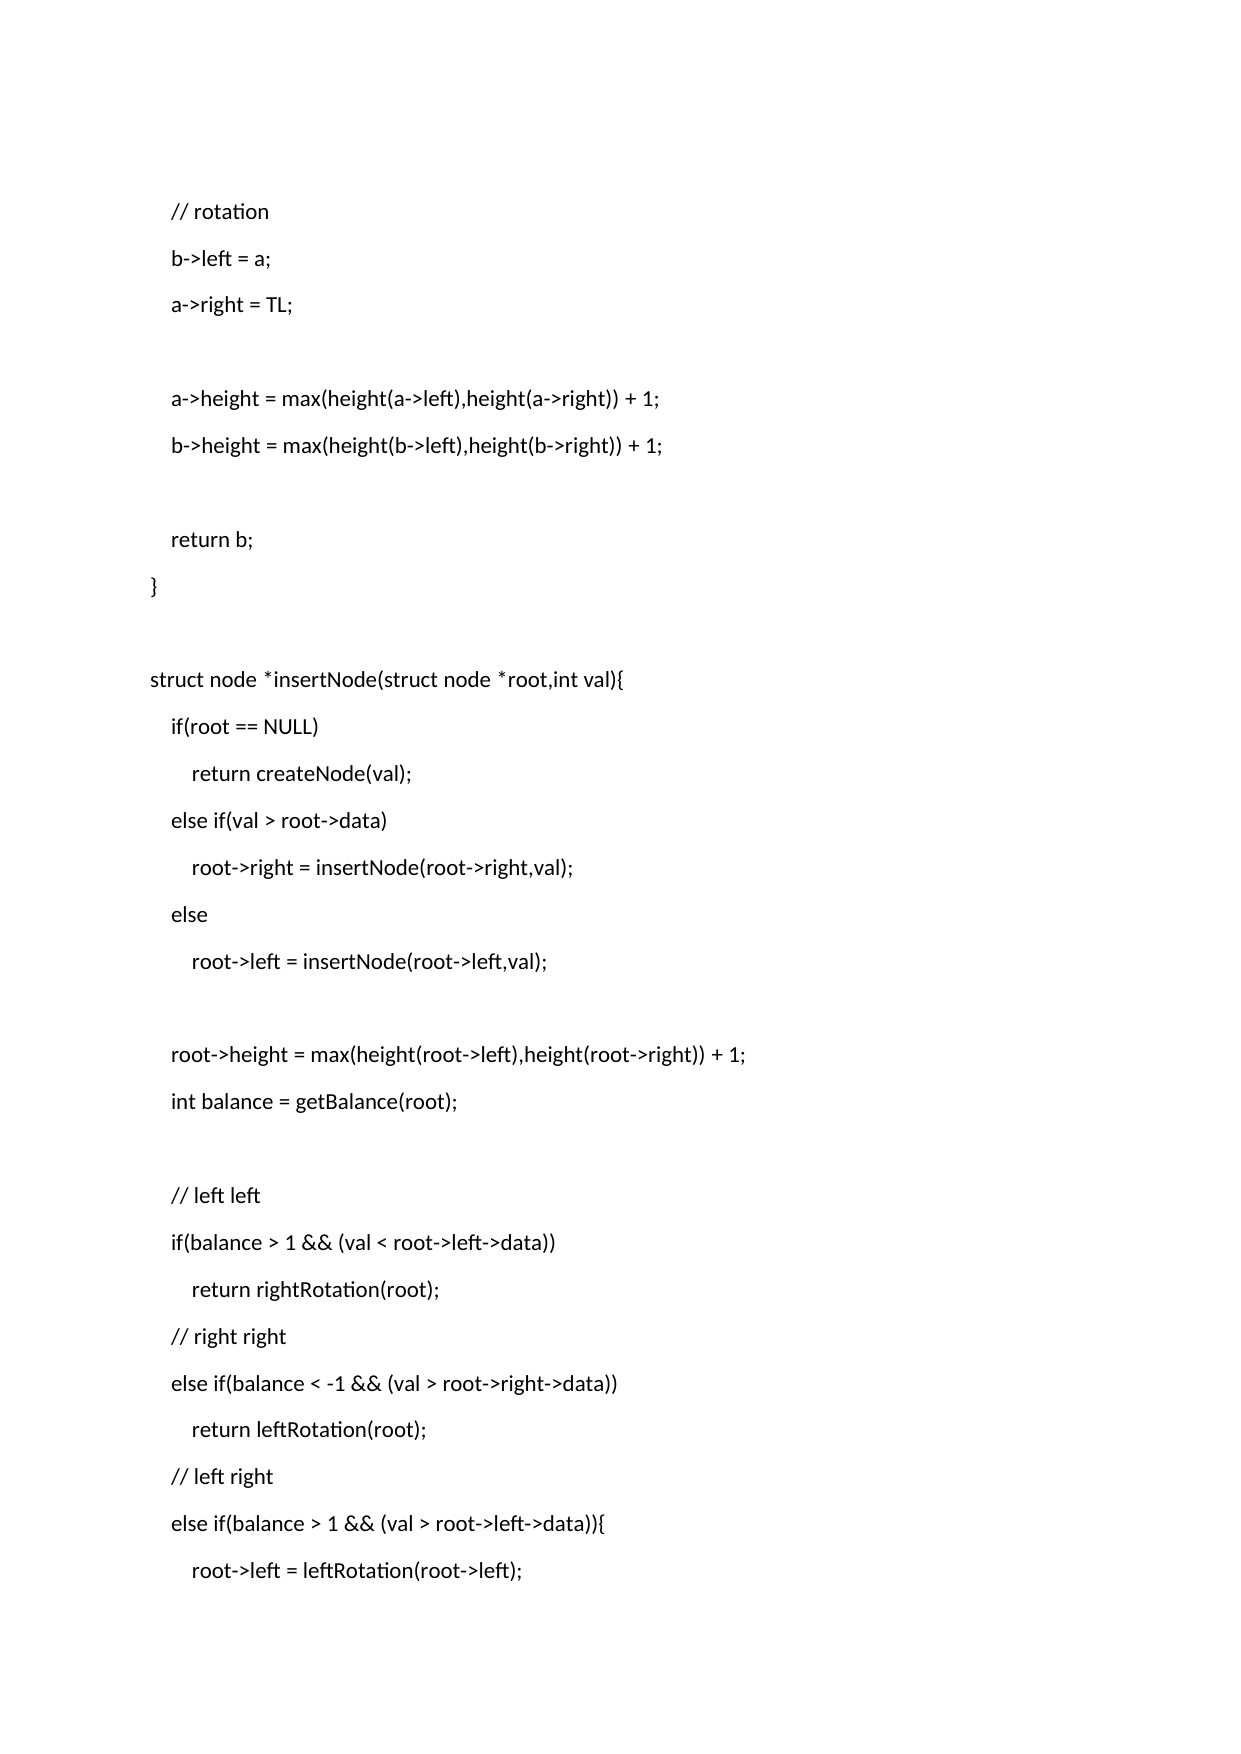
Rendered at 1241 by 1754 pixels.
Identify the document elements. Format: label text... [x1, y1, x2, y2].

text else if(balance > 1 && (val > root->left->data)){ [150, 1509, 1090, 1537]
text root->left = insertNode(root->left,val); [150, 947, 1090, 975]
text else [150, 900, 1090, 928]
text // left left [150, 1181, 1090, 1209]
text return createNode(val); [150, 759, 1090, 787]
text return rightRotation(root); [150, 1275, 1090, 1303]
text int balance = getBalance(root); [150, 1087, 1090, 1116]
text } [150, 572, 1090, 600]
text else if(val > root->data) [150, 806, 1090, 834]
text a->height = max(height(a->left),height(a->right)) + 1; [150, 384, 1090, 412]
text root->left = leftRotation(root->left); [150, 1556, 1090, 1584]
text // rotation [150, 197, 1090, 225]
text if(balance > 1 && (val < root->left->data)) [150, 1228, 1090, 1256]
text a->right = TL; [150, 291, 1090, 319]
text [150, 431, 1090, 459]
text return leftRotation(root); [150, 1416, 1090, 1444]
text if(root == NULL) [150, 712, 1090, 741]
text else if(balance < -1 && (val > root->right->data)) [150, 1369, 1090, 1397]
text b->left = a; [150, 244, 1090, 272]
text // right right [150, 1322, 1090, 1350]
text root->right = insertNode(root->right,val); [150, 853, 1090, 881]
text struct node *insertNode(struct node *root,int val){ [150, 666, 1090, 694]
text return b; [150, 525, 1090, 553]
text root->height = max(height(root->left),height(root->right)) + 1; [150, 1041, 1090, 1069]
text // left right [150, 1462, 1090, 1491]
